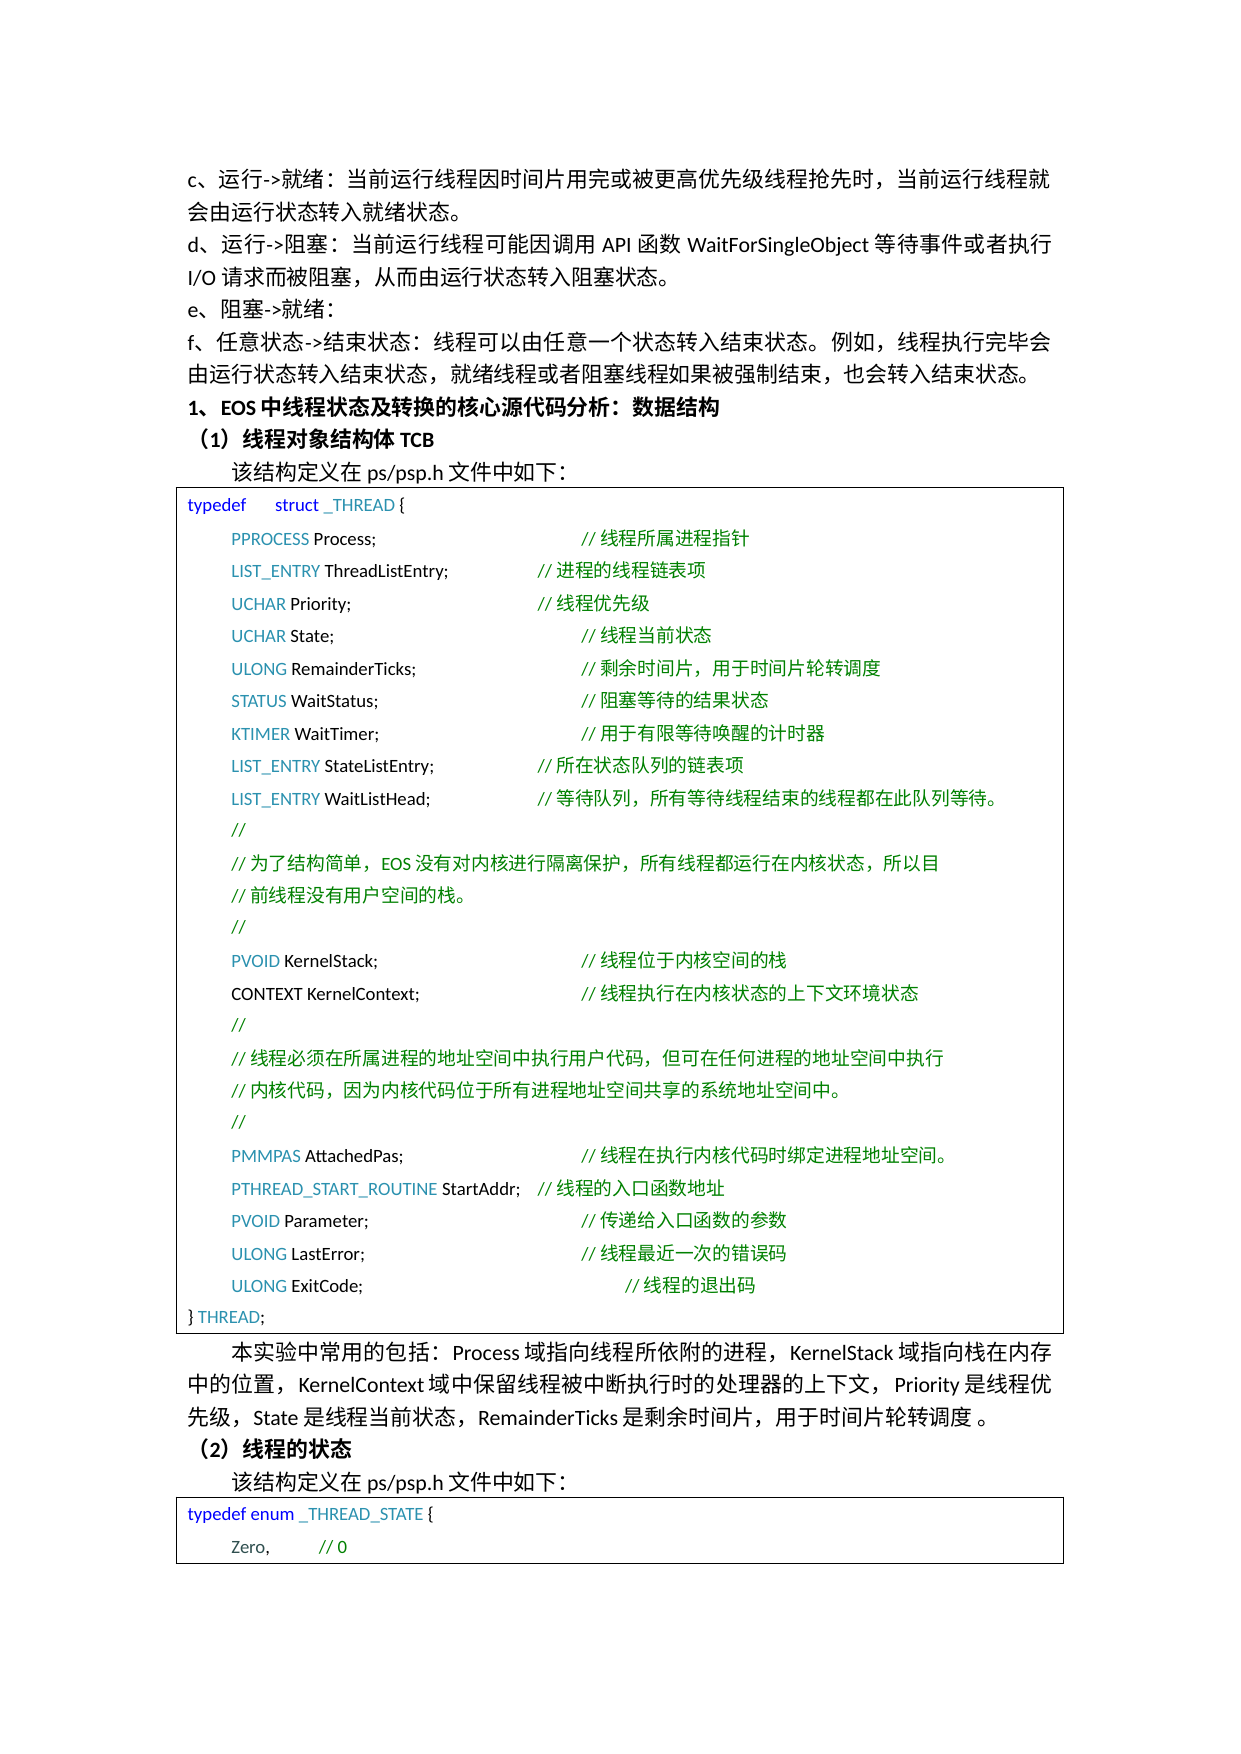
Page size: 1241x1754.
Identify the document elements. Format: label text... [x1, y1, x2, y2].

text 1、EOS中线程状态及转换的核心源代码分析：数据结构 [187, 389, 1053, 422]
text （1）线程对象结构体TCB [187, 422, 1053, 454]
text 该结构定义在ps/psp.h文件中如下： [187, 454, 1053, 487]
text （2）线程的状态 [187, 1432, 1053, 1464]
text f、任意状态->结束状态：线程可以由任意一个状态转入结束状态。例如，线程执行完毕会由运行状态转入结束状态，就绪线程或者阻塞线程如果被强制结束，也会转入结束状态。 [187, 324, 1053, 389]
text c、运行->就绪：当前运行线程因时间片用完或被更高优先级线程抢先时，当前运行线程就会由运行状态转入就绪状态。 [187, 162, 1053, 227]
text e、阻塞->就绪： [187, 292, 1053, 324]
text 该结构定义在ps/psp.h文件中如下： [187, 1464, 1053, 1497]
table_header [177, 1498, 1063, 1563]
text d、运行->阻塞：当前运行线程可能因调用 API 函数 WaitForSingleObject 等待事件或者执行 I/O 请求而被阻塞，从而由运行状态转入阻塞状态。 [187, 227, 1053, 292]
text 本实验中常用的包括：Process域指向线程所依附的进程，KernelStack域指向栈在内存中的位置，KernelContext域中保留线程被中断执行时的处理器的上下文，Priority是线程优先级，State是线程当前状态，RemainderTicks是剩余时间片，用于时间片轮转调度 。 [187, 1334, 1053, 1432]
table_header typedef struct _THREAD { PPROCESS Process; // 线程所属进程指针 LIST_ENTRY ThreadListEntry; // 进程的线程链表项 UCHAR Priority; // 线程优先级 UCHAR State; // 线程当前状态 ULONG RemainderTicks; // 剩余时间片，用于时间片轮转调度 STATUS WaitStatus; // 阻塞等待的结果状态 KTIMER WaitTimer; // 用于有限等待唤醒的计时器 LIST_ENTRY StateListEntry; // 所在状态队列的链表项 LIST_ENTRY WaitListHead; // 等待队列，所有等待线程结束的线程都在此队列等待。 // // 为了结构简单，EOS没有对内核进行隔离保护，所有线程都运行在内核状态，所以目 // 前线程没有用户空间的栈。 // PVOID KernelStack; // 线程位于内核空间的栈 CONTEXT KernelContext; // 线程执行在内核状态的上下文环境状态 // // 线程必须在所属进程的地址空间中执行用户代码，但可在任何进程的地址空间中执行 // 内核代码，因为内核代码位于所有进程地址空间共享的系统地址空间中。 // PMMPAS AttachedPas; // 线程在执行内核代码时绑定进程地址空间。 PTHREAD_START_ROUTINE StartAddr; // 线程的入口函数地址 PVOID Parameter; // 传递给入口函数的参数 ULONG LastError; // 线程最近一次的错误码 ULONG ExitCode; // 线程的退出码 } THREAD; [177, 488, 1063, 1333]
